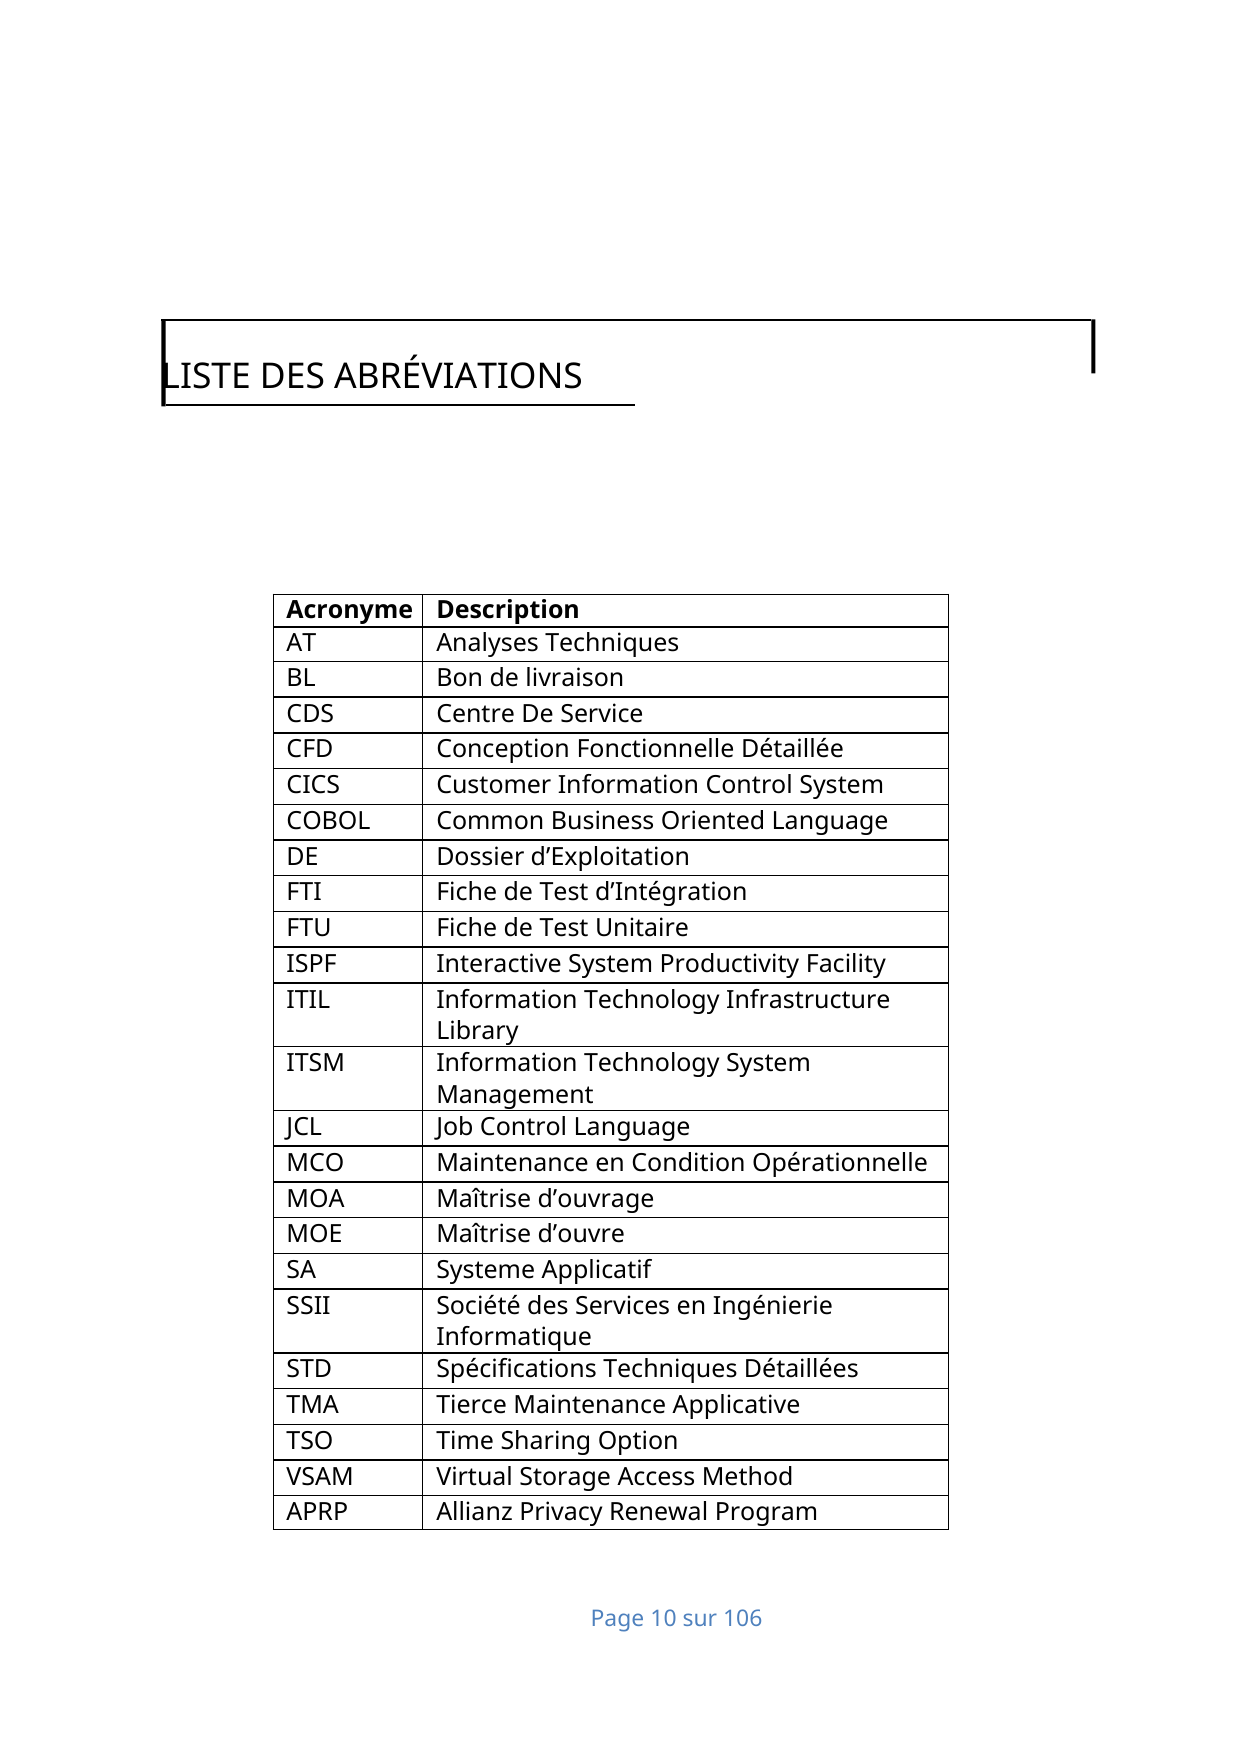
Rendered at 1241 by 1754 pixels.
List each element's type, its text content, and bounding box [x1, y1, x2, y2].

table_cell Bon de livraison [423, 662, 948, 696]
table_cell Allianz Privacy Renewal Program [423, 1496, 948, 1529]
table_cell Fiche de Test Unitaire [423, 912, 948, 946]
table_cell MOA [274, 1183, 422, 1217]
table_cell ITIL [274, 984, 422, 1046]
table_cell Information Technology System Management [423, 1047, 948, 1110]
table_cell SA [274, 1254, 422, 1288]
table_cell Société des Services en Ingénierie Informatique [423, 1290, 948, 1352]
table_cell Analyses Techniques [423, 628, 948, 661]
table_cell STD [274, 1354, 422, 1388]
table_cell FTU [274, 912, 422, 946]
table_header Description [423, 595, 948, 626]
table_cell Customer Information Control System [423, 769, 948, 803]
table_cell Job Control Language [423, 1111, 948, 1145]
table_cell VSAM [274, 1461, 422, 1495]
table_cell ITSM [274, 1047, 422, 1110]
table_cell CDS [274, 698, 422, 732]
table_cell Maintenance en Condition Opérationnelle [423, 1147, 948, 1181]
table_cell FTI [274, 876, 422, 911]
table_cell JCL [274, 1111, 422, 1145]
table_cell Centre De Service [423, 698, 948, 732]
table_cell TSO [274, 1425, 422, 1459]
table_cell DE [274, 841, 422, 875]
table_cell MOE [274, 1218, 422, 1253]
table_cell ISPF [274, 948, 422, 982]
table_cell CFD [274, 734, 422, 768]
table_cell TMA [274, 1389, 422, 1423]
table_cell Fiche de Test d’Intégration [423, 876, 948, 911]
table_cell Tierce Maintenance Applicative [423, 1389, 948, 1423]
table_cell Spécifications Techniques Détaillées [423, 1354, 948, 1388]
table_cell Maîtrise d’ouvrage [423, 1183, 948, 1217]
table_cell Time Sharing Option [423, 1425, 948, 1459]
table_cell BL [274, 662, 422, 696]
table_cell Dossier d’Exploitation [423, 841, 948, 875]
table_header Acronyme [274, 595, 422, 626]
table_cell Common Business Oriented Language [423, 805, 948, 839]
table_cell Systeme Applicatif [423, 1254, 948, 1288]
table_cell CICS [274, 769, 422, 803]
table_cell AT [274, 628, 422, 661]
table_cell Information Technology Infrastructure Library [423, 984, 948, 1046]
table_cell Conception Fonctionnelle Détaillée [423, 734, 948, 768]
table_cell COBOL [274, 805, 422, 839]
table_cell SSII [274, 1290, 422, 1352]
table_cell APRP [274, 1496, 422, 1529]
table_cell MCO [274, 1147, 422, 1181]
table_cell Maîtrise d’ouvre [423, 1218, 948, 1253]
table_cell Virtual Storage Access Method [423, 1461, 948, 1495]
table_cell Interactive System Productivity Facility [423, 948, 948, 982]
